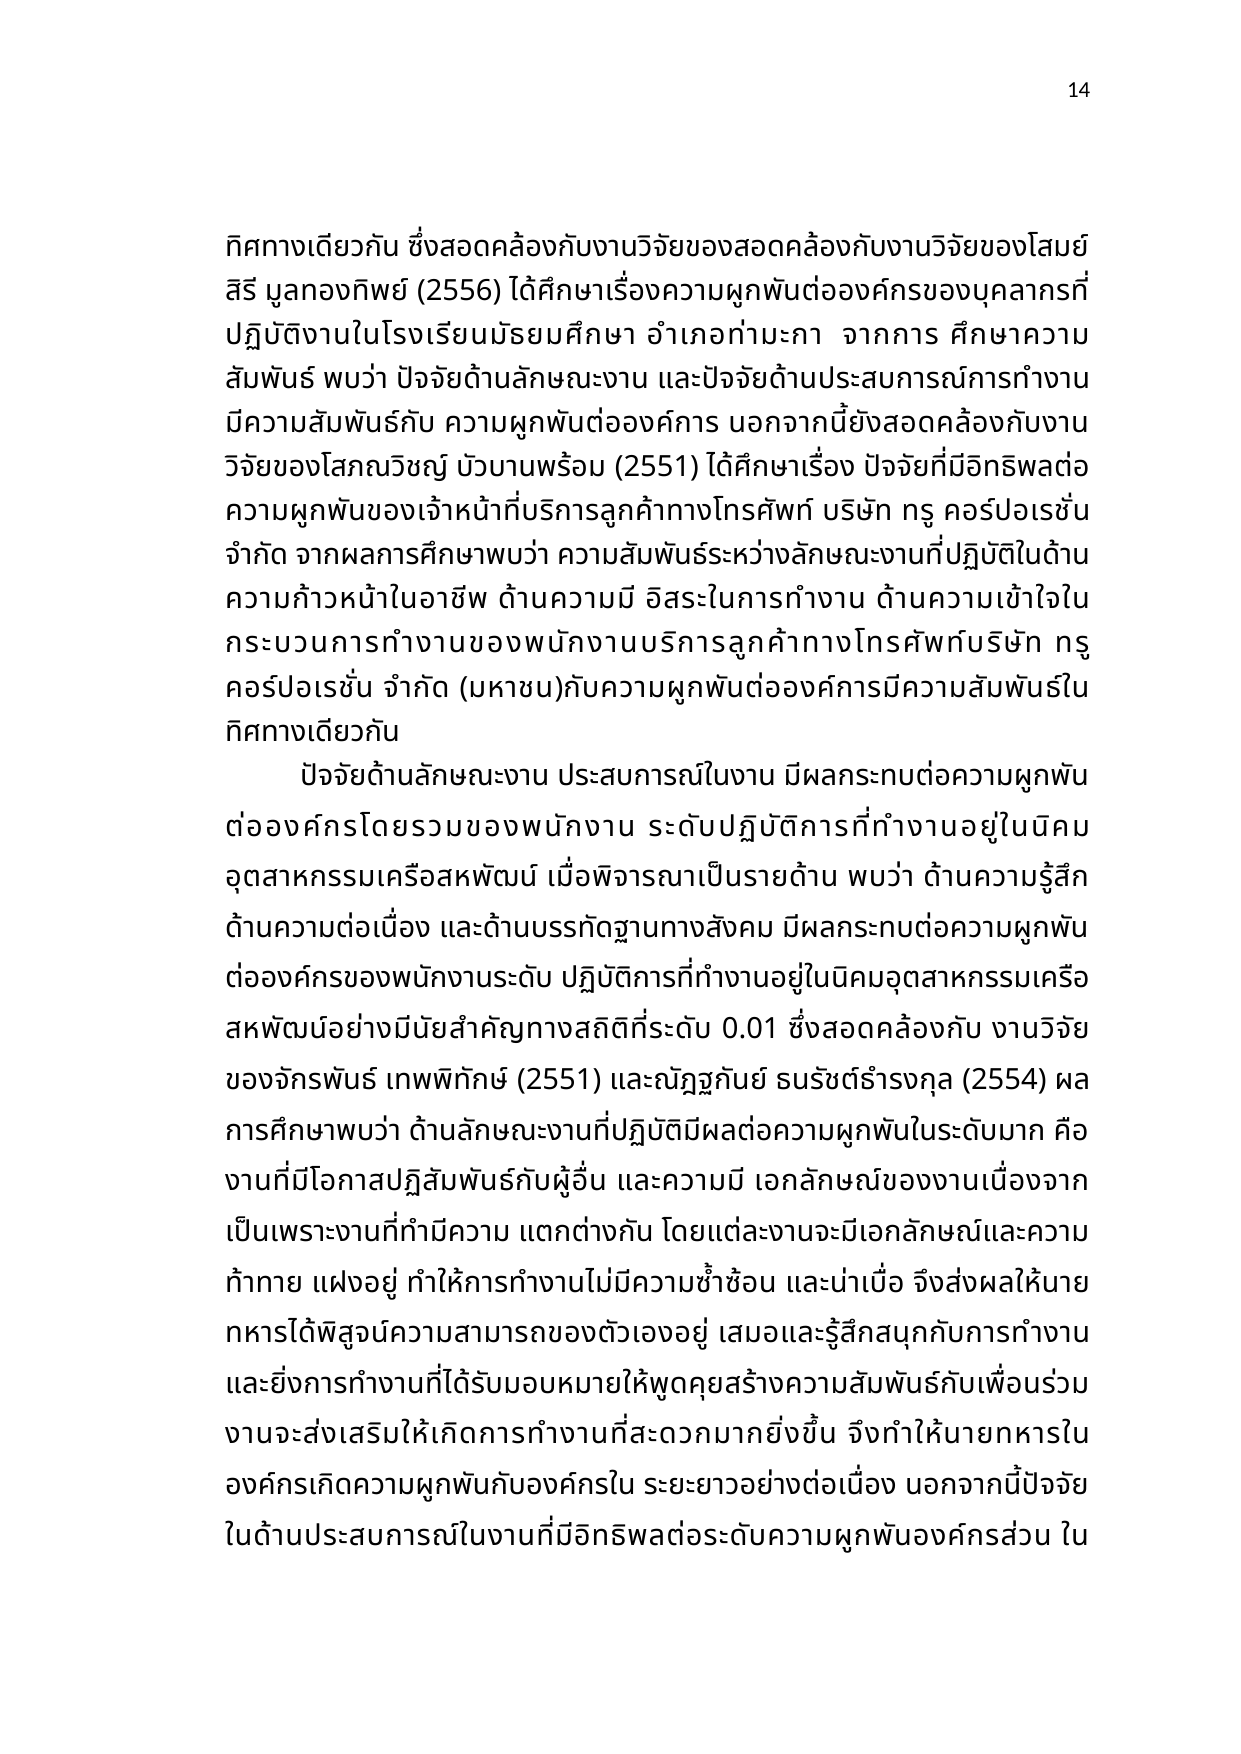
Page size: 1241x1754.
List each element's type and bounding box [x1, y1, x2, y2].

text [225, 754, 1090, 1558]
text [225, 225, 1090, 754]
